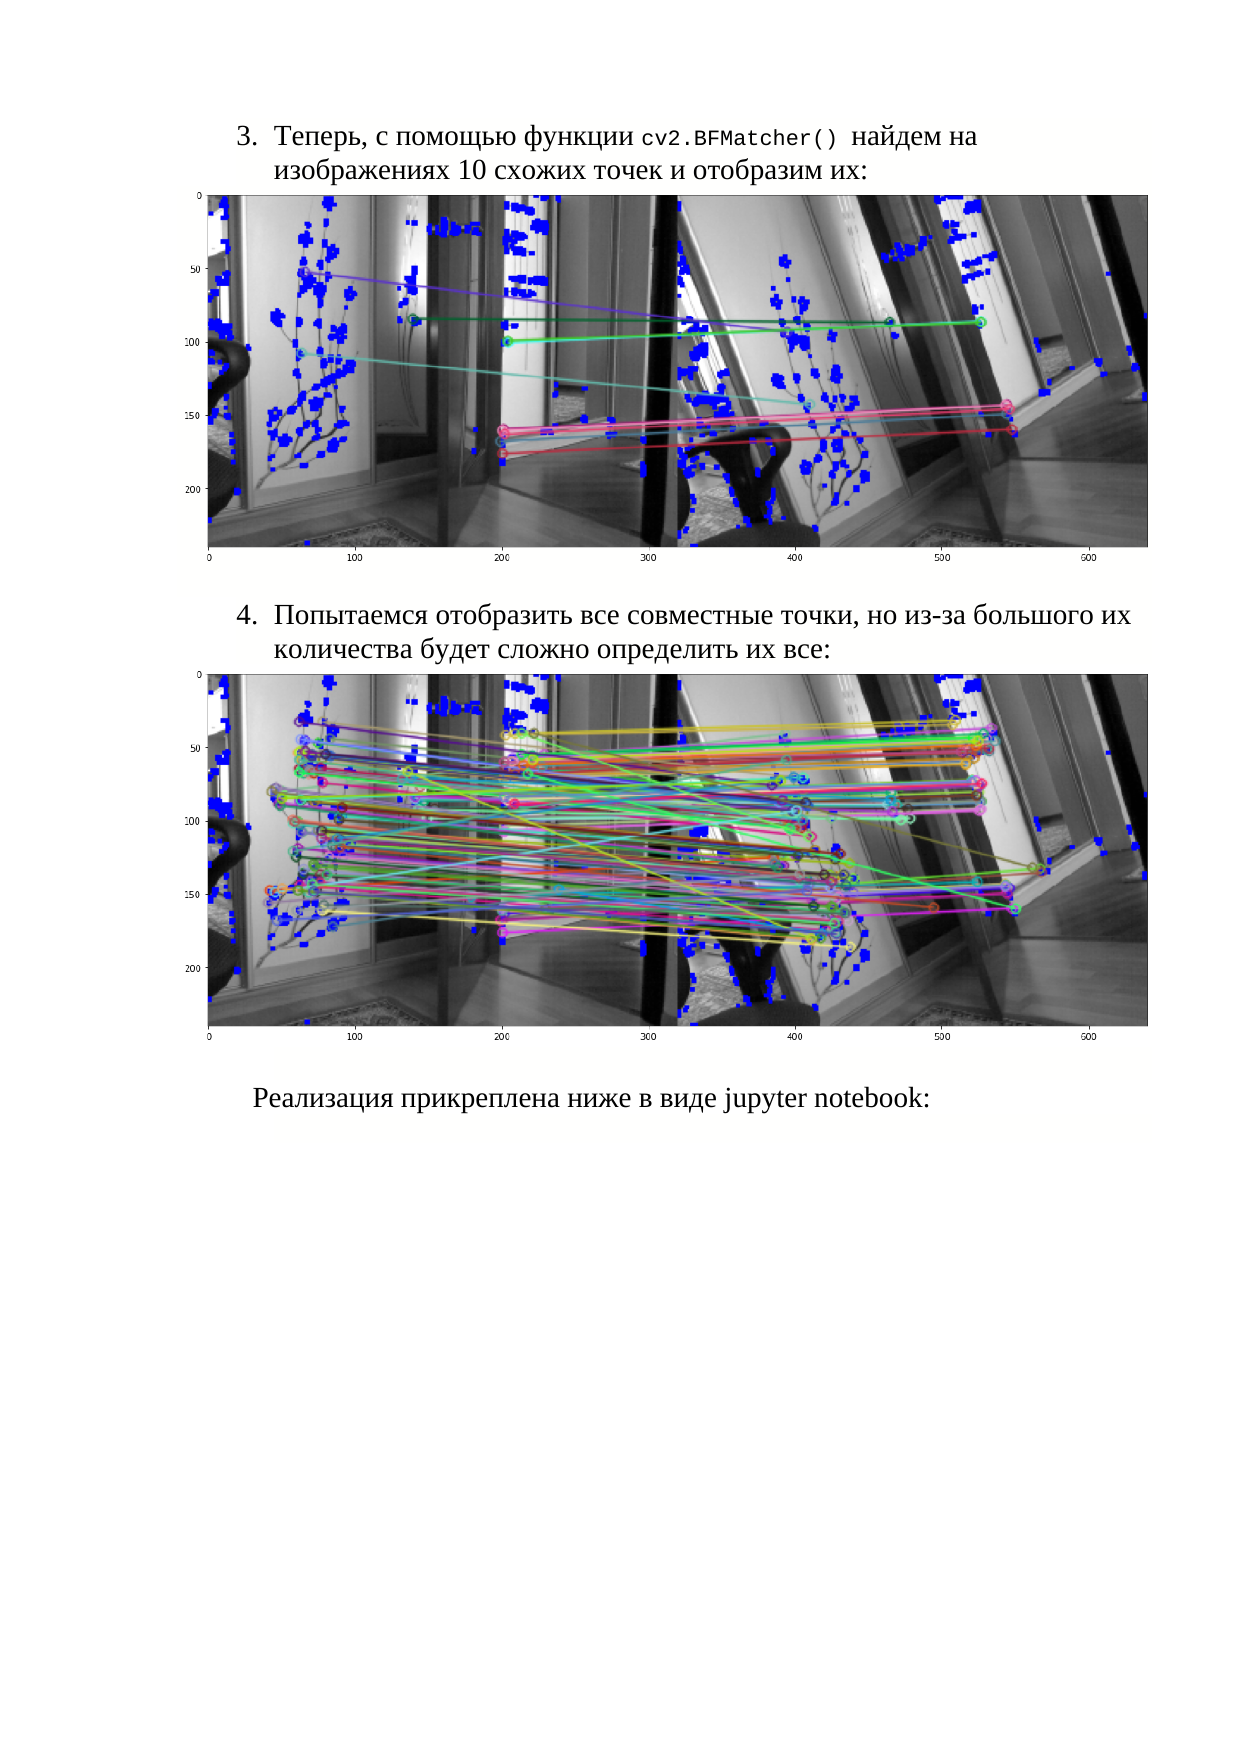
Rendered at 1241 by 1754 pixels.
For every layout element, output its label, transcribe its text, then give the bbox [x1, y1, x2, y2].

list Реализация прикреплена ниже в виде jupyter notebook: [252, 1080, 1152, 1114]
picture [177, 664, 1152, 1047]
picture [177, 185, 1152, 568]
list Попытаемся отобразить все совместные точки, но из-за большого их количества будет сложно определить их все: [236, 597, 1152, 664]
list Теперь, с помощью функции cv2.BFMatcher() найдем на изображениях 10 схожих точек и отобразим их: [236, 118, 1152, 185]
